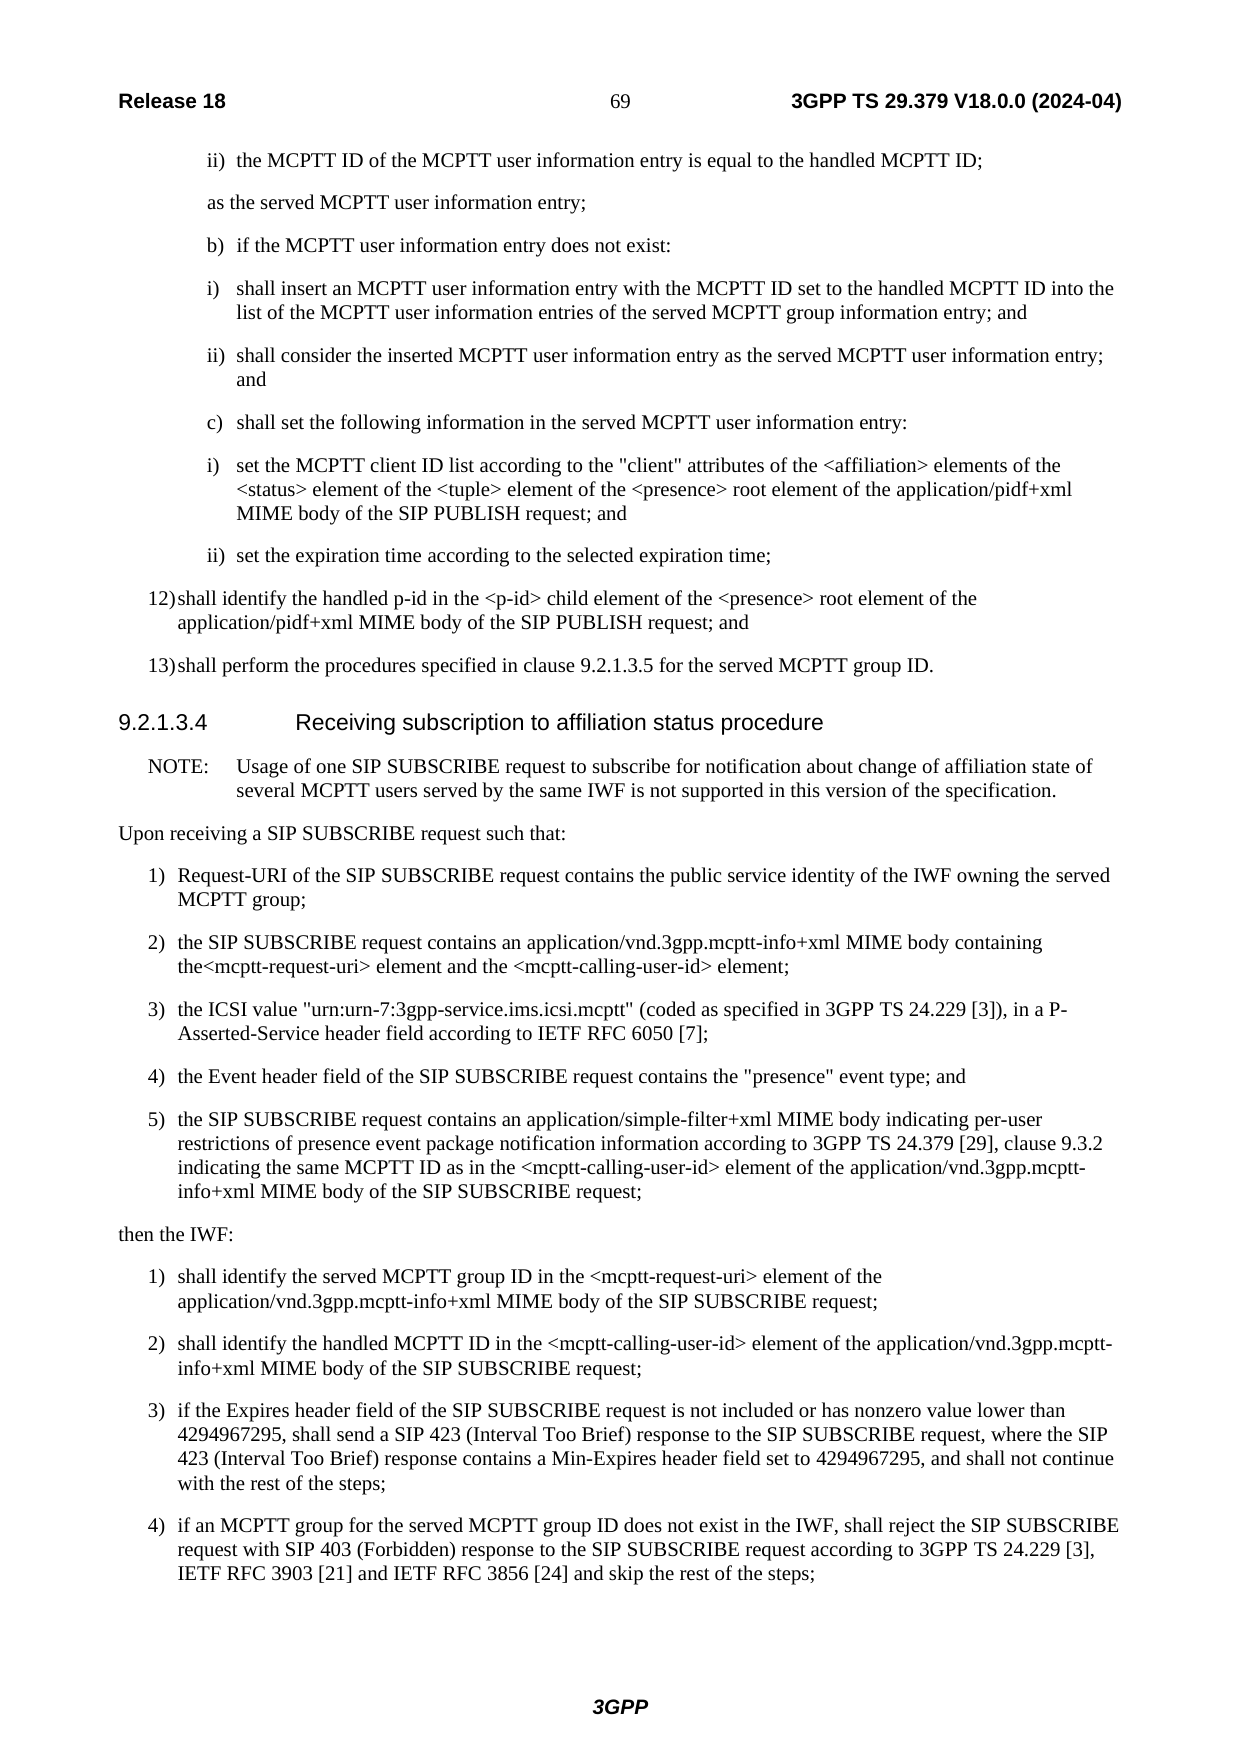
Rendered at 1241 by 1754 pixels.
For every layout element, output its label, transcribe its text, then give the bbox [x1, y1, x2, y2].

text NOTE: Usage of one SIP SUBSCRIBE request to subscribe for notification about change of affiliation state of several MCPTT users served by the same IWF is not supported in this version of the specification. [148, 753, 1122, 802]
text ii) shall consider the inserted MCPTT user information entry as the served MCPTT user information entry; and [207, 343, 1122, 391]
subtitle 9.2.1.3.4 Receiving subscription to affiliation status procedure [118, 708, 1122, 735]
text 13) shall perform the procedures specified in clause 9.2.1.3.5 for the served MCPTT group ID. [148, 653, 1122, 677]
text ii) the MCPTT ID of the MCPTT user information entry is equal to the handled MCPTT ID; [207, 147, 1122, 172]
text i) set the MCPTT client ID list according to the "client" attributes of the <affiliation> elements of the <status> element of the <tuple> element of the <presence> root element of the application/pidf+xml MIME body of the SIP PUBLISH request; and [207, 452, 1122, 525]
text 3) if the Expires header field of the SIP SUBSCRIBE request is not included or has nonzero value lower than 4294967295, shall send a SIP 423 (Interval Too Brief) response to the SIP SUBSCRIBE request, where the SIP 423 (Interval Too Brief) response contains a Min-Expires header field set to 4294967295, and shall not continue with the rest of the steps; [148, 1398, 1122, 1494]
text 4) the Event header field of the SIP SUBSCRIBE request contains the "presence" event type; and [148, 1064, 1122, 1088]
text 5) the SIP SUBSCRIBE request contains an application/simple-filter+xml MIME body indicating per-user restrictions of presence event package notification information according to 3GPP TS 24.379 [29], clause 9.3.2 indicating the same MCPTT ID as in the <mcptt-calling-user-id> element of the application/vnd.3gpp.mcptt-info+xml MIME body of the SIP SUBSCRIBE request; [148, 1107, 1122, 1203]
text 12) shall identify the handled p-id in the <p-id> child element of the <presence> root element of the application/pidf+xml MIME body of the SIP PUBLISH request; and [148, 586, 1122, 634]
text 4) if an MCPTT group for the served MCPTT group ID does not exist in the IWF, shall reject the SIP SUBSCRIBE request with SIP 403 (Forbidden) response to the SIP SUBSCRIBE request according to 3GPP TS 24.229 [3], IETF RFC 3903 [21] and IETF RFC 3856 [24] and skip the rest of the steps; [148, 1513, 1122, 1585]
text i) shall insert an MCPTT user information entry with the MCPTT ID set to the handled MCPTT ID into the list of the MCPTT user information entries of the served MCPTT group information entry; and [207, 276, 1122, 324]
text c) shall set the following information in the served MCPTT user information entry: [207, 410, 1122, 434]
text then the IWF: [118, 1222, 1122, 1246]
text 2) the SIP SUBSCRIBE request contains an application/vnd.3gpp.mcptt-info+xml MIME body containing the<mcptt-request-uri> element and the <mcptt-calling-user-id> element; [148, 930, 1122, 978]
text ii) set the expiration time according to the selected expiration time; [207, 543, 1122, 567]
text 1) shall identify the served MCPTT group ID in the <mcptt-request-uri> element of the application/vnd.3gpp.mcptt-info+xml MIME body of the SIP SUBSCRIBE request; [148, 1264, 1122, 1313]
text 3) the ICSI value "urn:urn-7:3gpp-service.ims.icsi.mcptt" (coded as specified in 3GPP TS 24.229 [3]), in a P-Asserted-Service header field according to IETF RFC 6050 [7]; [148, 997, 1122, 1045]
text b) if the MCPTT user information entry does not exist: [207, 233, 1122, 257]
text as the served MCPTT user information entry; [207, 190, 1122, 214]
text 2) shall identify the handled MCPTT ID in the <mcptt-calling-user-id> element of the application/vnd.3gpp.mcptt-info+xml MIME body of the SIP SUBSCRIBE request; [148, 1331, 1122, 1379]
text 1) Request-URI of the SIP SUBSCRIBE request contains the public service identity of the IWF owning the served MCPTT group; [148, 863, 1122, 911]
text Upon receiving a SIP SUBSCRIBE request such that: [118, 820, 1122, 844]
